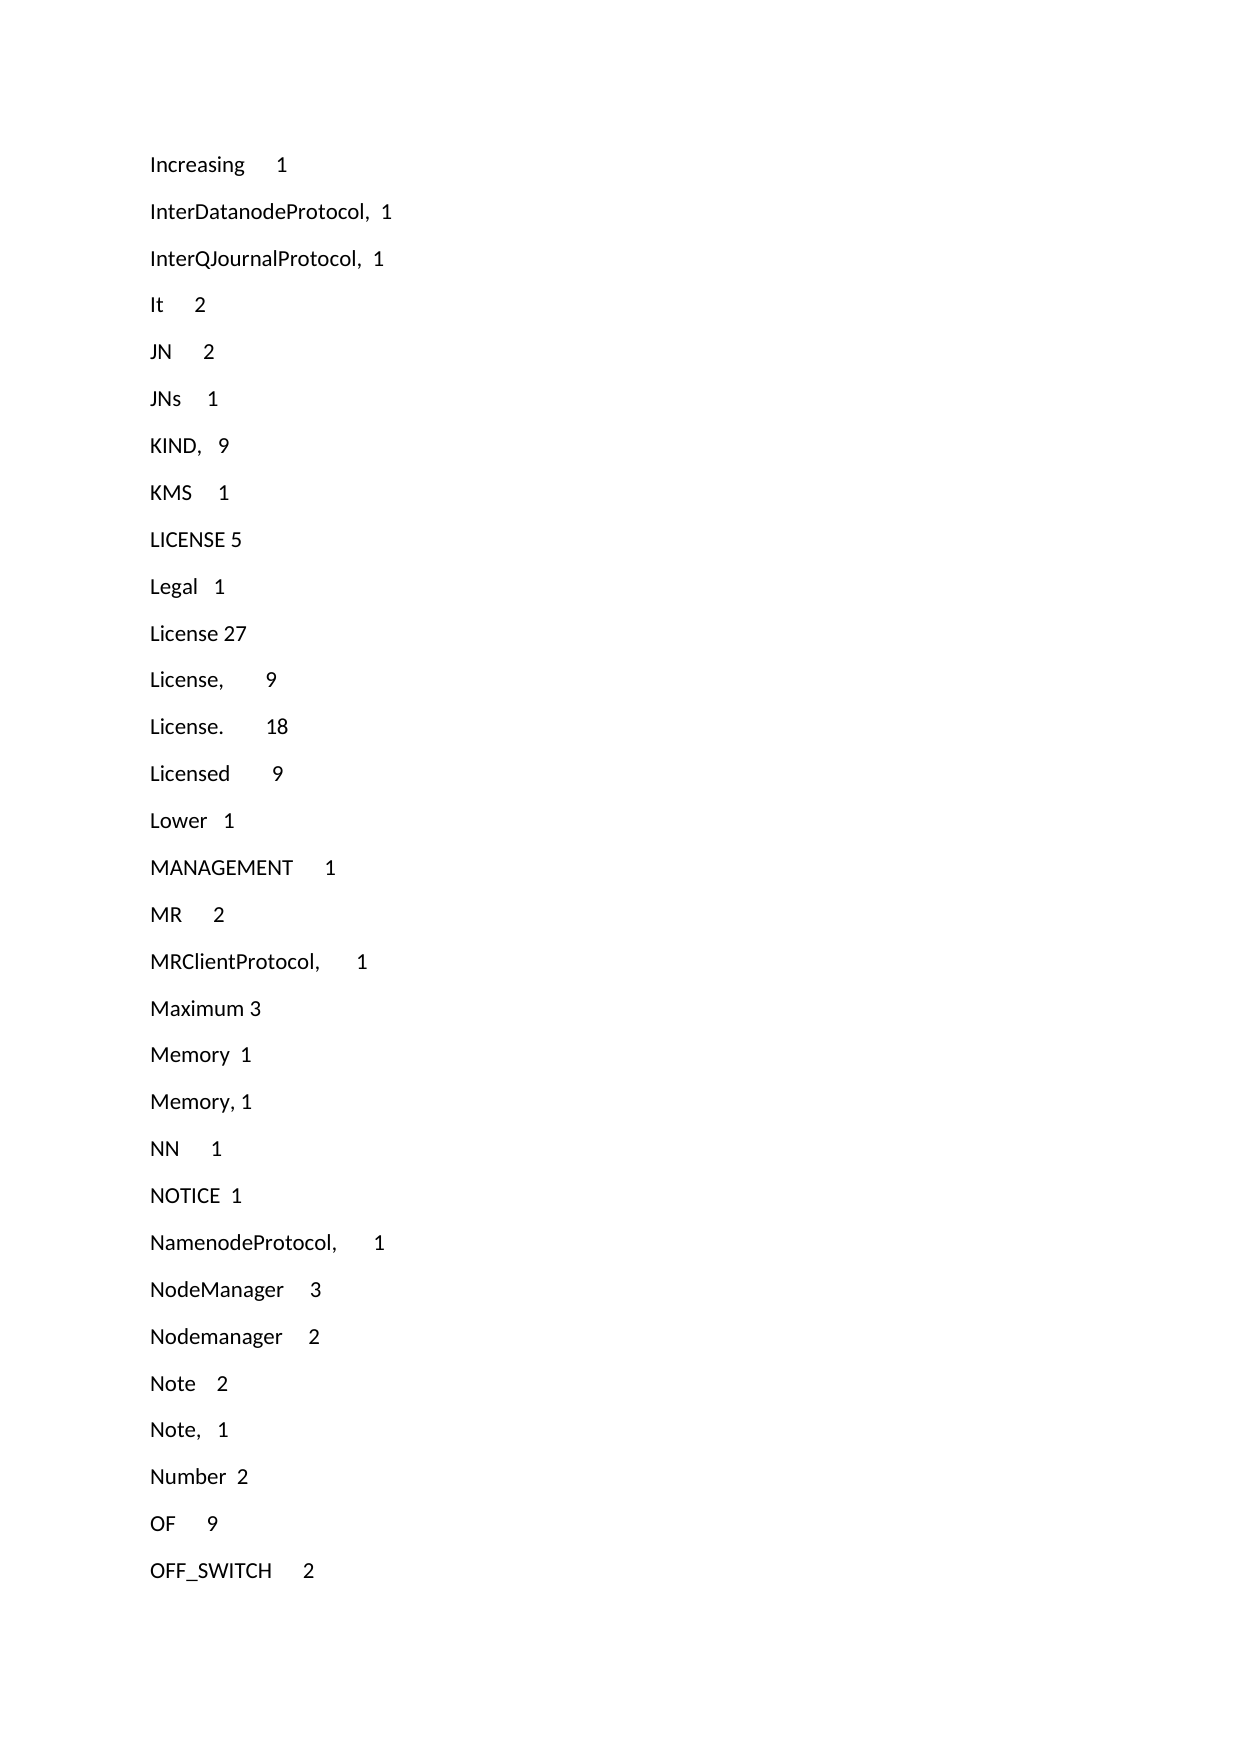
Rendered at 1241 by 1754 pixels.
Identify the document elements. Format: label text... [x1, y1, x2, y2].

text License. 18 [150, 712, 1090, 741]
text Maximum 3 [150, 994, 1090, 1022]
text KIND, 9 [150, 431, 1090, 459]
text Nodemanager 2 [150, 1322, 1090, 1350]
text It 2 [150, 291, 1090, 319]
text Increasing 1 [150, 150, 1090, 178]
text LICENSE 5 [150, 525, 1090, 553]
text KMS 1 [150, 478, 1090, 506]
text Note 2 [150, 1369, 1090, 1397]
text NodeManager 3 [150, 1275, 1090, 1303]
text JNs 1 [150, 384, 1090, 412]
text MR 2 [150, 900, 1090, 928]
text Note, 1 [150, 1416, 1090, 1444]
text InterQJournalProtocol, 1 [150, 244, 1090, 272]
text Legal 1 [150, 572, 1090, 600]
text MANAGEMENT 1 [150, 853, 1090, 881]
text NamenodeProtocol, 1 [150, 1228, 1090, 1256]
text OF 9 [150, 1509, 1090, 1537]
text License, 9 [150, 666, 1090, 694]
text NN 1 [150, 1134, 1090, 1162]
text JN 2 [150, 337, 1090, 366]
text NOTICE 1 [150, 1181, 1090, 1209]
text InterDatanodeProtocol, 1 [150, 197, 1090, 225]
text Memory 1 [150, 1041, 1090, 1069]
text Number 2 [150, 1462, 1090, 1491]
text Memory, 1 [150, 1087, 1090, 1116]
text Lower 1 [150, 806, 1090, 834]
text Licensed 9 [150, 759, 1090, 787]
text OFF_SWITCH 2 [150, 1556, 1090, 1584]
text License 27 [150, 619, 1090, 647]
text MRClientProtocol, 1 [150, 947, 1090, 975]
